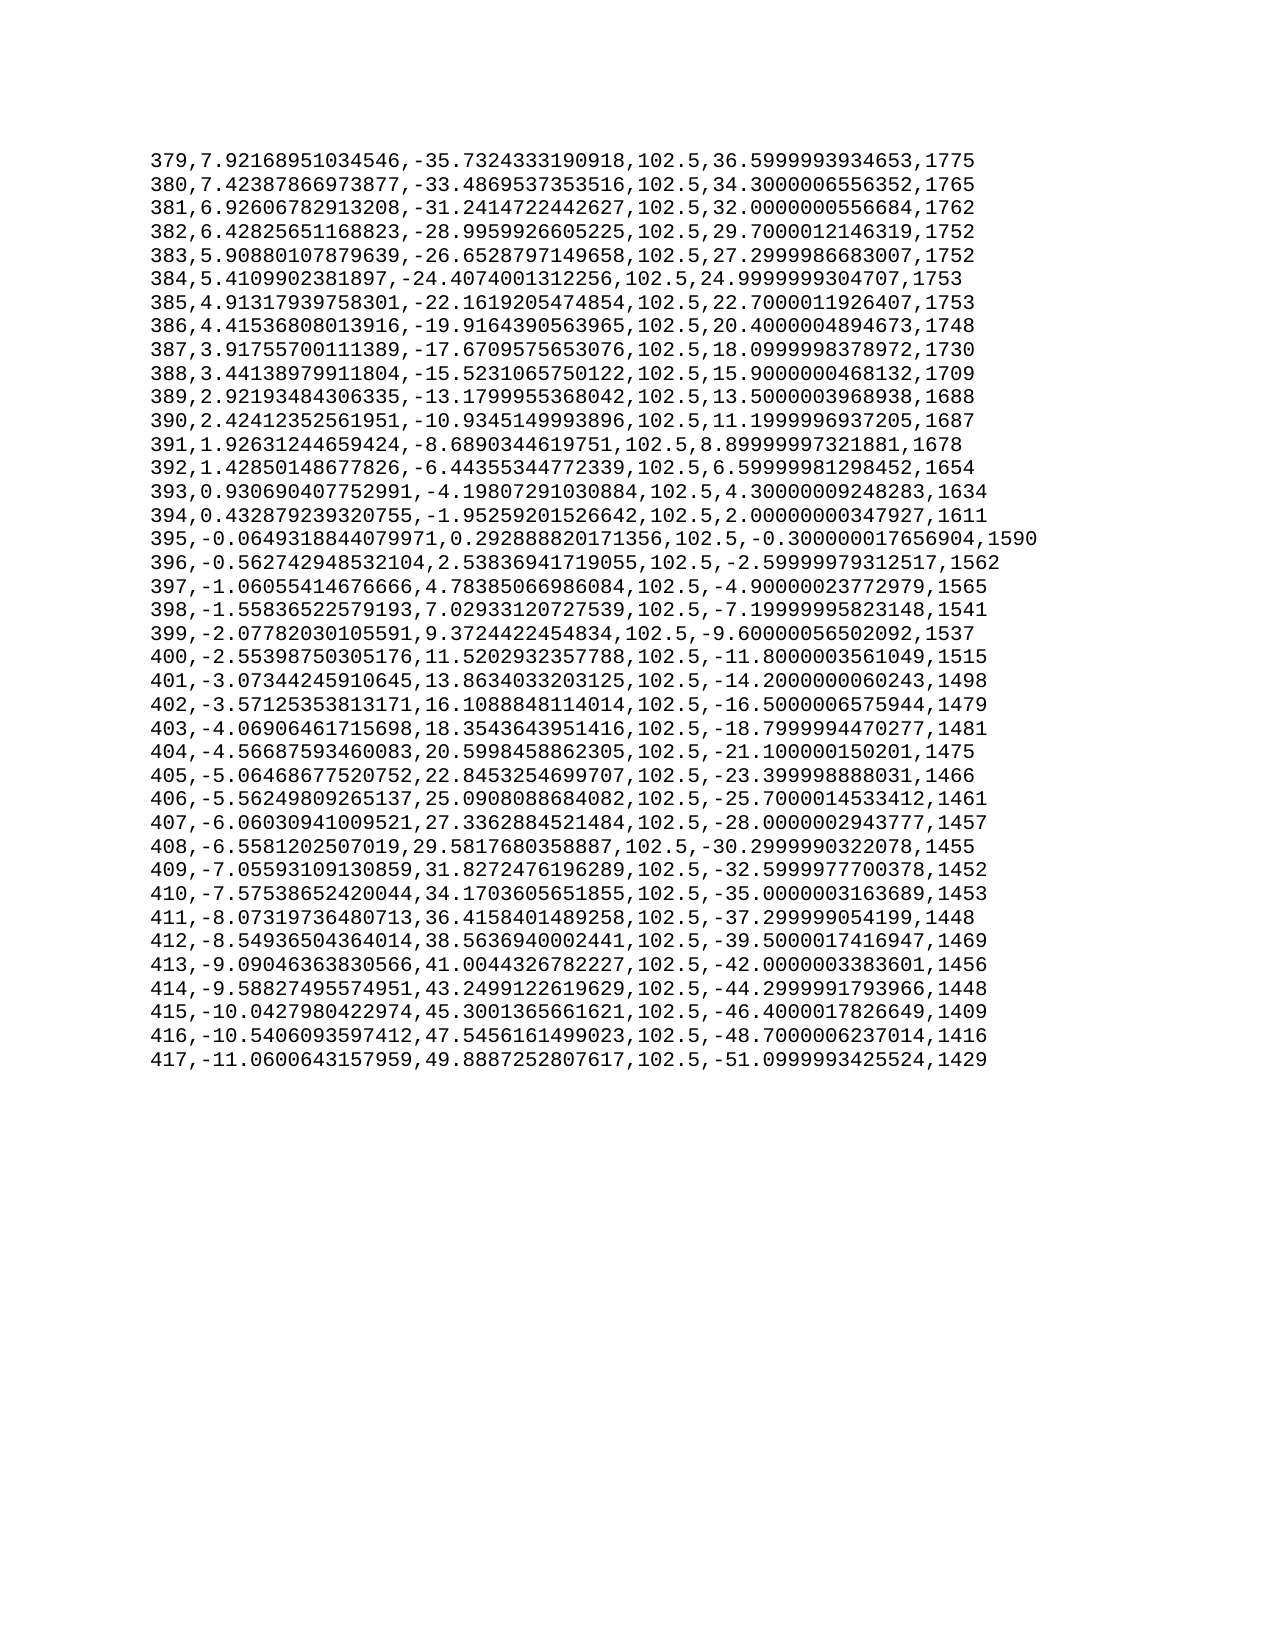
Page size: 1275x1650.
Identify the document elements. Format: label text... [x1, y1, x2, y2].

text 415,-10.0427980422974,45.3001365661621,102.5,-46.4000017826649,1409 [150, 1001, 1125, 1025]
text 412,-8.54936504364014,38.5636940002441,102.5,-39.5000017416947,1469 [150, 930, 1125, 954]
text 382,6.42825651168823,-28.9959926605225,102.5,29.7000012146319,1752 [150, 221, 1125, 244]
text 417,-11.0600643157959,49.8887252807617,102.5,-51.0999993425524,1429 [150, 1048, 1125, 1072]
text 379,7.92168951034546,-35.7324333190918,102.5,36.5999993934653,1775 [150, 150, 1125, 174]
text 405,-5.06468677520752,22.8453254699707,102.5,-23.399998888031,1466 [150, 765, 1125, 788]
text 407,-6.06030941009521,27.3362884521484,102.5,-28.0000002943777,1457 [150, 812, 1125, 836]
text 384,5.4109902381897,-24.4074001312256,102.5,24.9999999304707,1753 [150, 268, 1125, 292]
text 385,4.91317939758301,-22.1619205474854,102.5,22.7000011926407,1753 [150, 292, 1125, 316]
text 413,-9.09046363830566,41.0044326782227,102.5,-42.0000003383601,1456 [150, 954, 1125, 978]
text 396,-0.562742948532104,2.53836941719055,102.5,-2.59999979312517,1562 [150, 552, 1125, 576]
text 393,0.930690407752991,-4.19807291030884,102.5,4.30000009248283,1634 [150, 481, 1125, 505]
text 386,4.41536808013916,-19.9164390563965,102.5,20.4000004894673,1748 [150, 316, 1125, 339]
text 408,-6.5581202507019,29.5817680358887,102.5,-30.2999990322078,1455 [150, 836, 1125, 859]
text 416,-10.5406093597412,47.5456161499023,102.5,-48.7000006237014,1416 [150, 1025, 1125, 1048]
text 411,-8.07319736480713,36.4158401489258,102.5,-37.299999054199,1448 [150, 907, 1125, 930]
text 392,1.42850148677826,-6.44355344772339,102.5,6.59999981298452,1654 [150, 457, 1125, 481]
text 402,-3.57125353813171,16.1088848114014,102.5,-16.5000006575944,1479 [150, 694, 1125, 717]
text 404,-4.56687593460083,20.5998458862305,102.5,-21.100000150201,1475 [150, 741, 1125, 765]
text 380,7.42387866973877,-33.4869537353516,102.5,34.3000006556352,1765 [150, 174, 1125, 197]
text 399,-2.07782030105591,9.3724422454834,102.5,-9.60000056502092,1537 [150, 623, 1125, 647]
text 388,3.44138979911804,-15.5231065750122,102.5,15.9000000468132,1709 [150, 363, 1125, 386]
text 414,-9.58827495574951,43.2499122619629,102.5,-44.2999991793966,1448 [150, 978, 1125, 1001]
text 406,-5.56249809265137,25.0908088684082,102.5,-25.7000014533412,1461 [150, 788, 1125, 812]
text 398,-1.55836522579193,7.02933120727539,102.5,-7.19999995823148,1541 [150, 599, 1125, 623]
text 395,-0.0649318844079971,0.292888820171356,102.5,-0.300000017656904,1590 [150, 528, 1125, 552]
text 391,1.92631244659424,-8.6890344619751,102.5,8.89999997321881,1678 [150, 434, 1125, 457]
text 397,-1.06055414676666,4.78385066986084,102.5,-4.90000023772979,1565 [150, 576, 1125, 599]
text 400,-2.55398750305176,11.5202932357788,102.5,-11.8000003561049,1515 [150, 647, 1125, 670]
text 387,3.91755700111389,-17.6709575653076,102.5,18.0999998378972,1730 [150, 339, 1125, 363]
text 409,-7.05593109130859,31.8272476196289,102.5,-32.5999977700378,1452 [150, 859, 1125, 883]
text 381,6.92606782913208,-31.2414722442627,102.5,32.0000000556684,1762 [150, 197, 1125, 221]
text 389,2.92193484306335,-13.1799955368042,102.5,13.5000003968938,1688 [150, 386, 1125, 410]
text 383,5.90880107879639,-26.6528797149658,102.5,27.2999986683007,1752 [150, 244, 1125, 268]
text 403,-4.06906461715698,18.3543643951416,102.5,-18.7999994470277,1481 [150, 717, 1125, 741]
text 410,-7.57538652420044,34.1703605651855,102.5,-35.0000003163689,1453 [150, 883, 1125, 907]
text 394,0.432879239320755,-1.95259201526642,102.5,2.00000000347927,1611 [150, 505, 1125, 528]
text 390,2.42412352561951,-10.9345149993896,102.5,11.1999996937205,1687 [150, 410, 1125, 434]
text 401,-3.07344245910645,13.8634033203125,102.5,-14.2000000060243,1498 [150, 670, 1125, 694]
